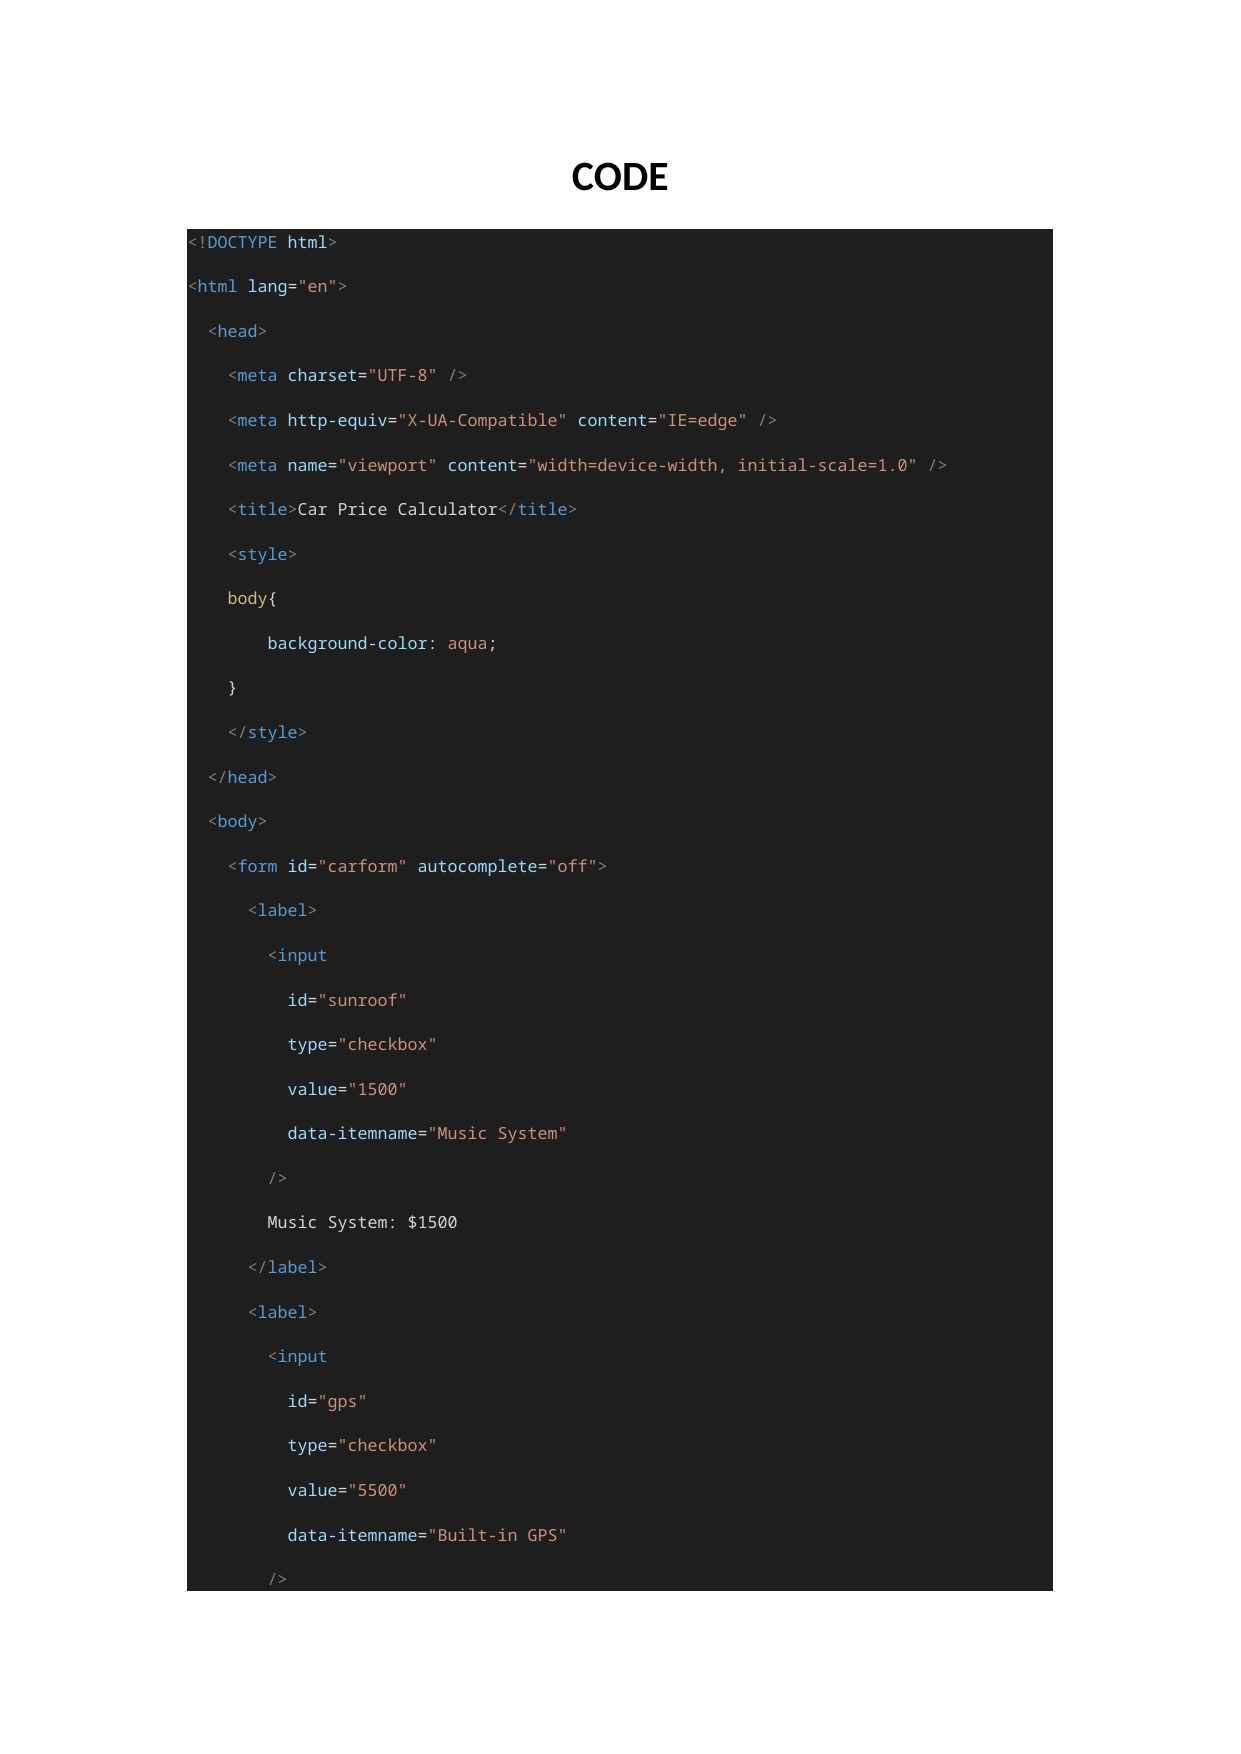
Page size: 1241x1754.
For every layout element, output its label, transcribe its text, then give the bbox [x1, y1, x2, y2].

text background-color: aqua; [187, 631, 1053, 654]
text <head> [187, 318, 1053, 342]
text body{ [187, 586, 1053, 610]
text type="checkbox" [187, 1433, 1053, 1457]
text data-itemname="Built-in GPS" [187, 1522, 1053, 1546]
text <html lang="en"> [187, 274, 1053, 298]
text <input [187, 943, 1053, 966]
text <meta name="viewport" content="width=device-width, initial-scale=1.0" /> [187, 452, 1053, 476]
text id="gps" [187, 1388, 1053, 1412]
text Music System: $1500 [187, 1210, 1053, 1234]
text <label> [187, 898, 1053, 922]
text <label> [187, 1299, 1053, 1323]
text <title>Car Price Calculator</title> [187, 497, 1053, 521]
text type="checkbox" [187, 1032, 1053, 1056]
text <style> [187, 541, 1053, 565]
text <!DOCTYPE html> [187, 229, 1053, 253]
text <form id="carform" autocomplete="off"> [187, 853, 1053, 877]
text data-itemname="Music System" [187, 1121, 1053, 1145]
text value="1500" [187, 1076, 1053, 1100]
text CODE [187, 150, 1053, 201]
text </head> [187, 764, 1053, 788]
text } [187, 675, 1053, 699]
text </label> [187, 1255, 1053, 1278]
text /> [187, 1166, 1053, 1189]
text /> [187, 1567, 1053, 1591]
text <meta http-equiv="X-UA-Compatible" content="IE=edge" /> [187, 408, 1053, 431]
text value="5500" [187, 1478, 1053, 1501]
text <meta charset="UTF-8" /> [187, 363, 1053, 387]
text <input [187, 1344, 1053, 1368]
text <body> [187, 809, 1053, 833]
text </style> [187, 720, 1053, 743]
text id="sunroof" [187, 987, 1053, 1011]
